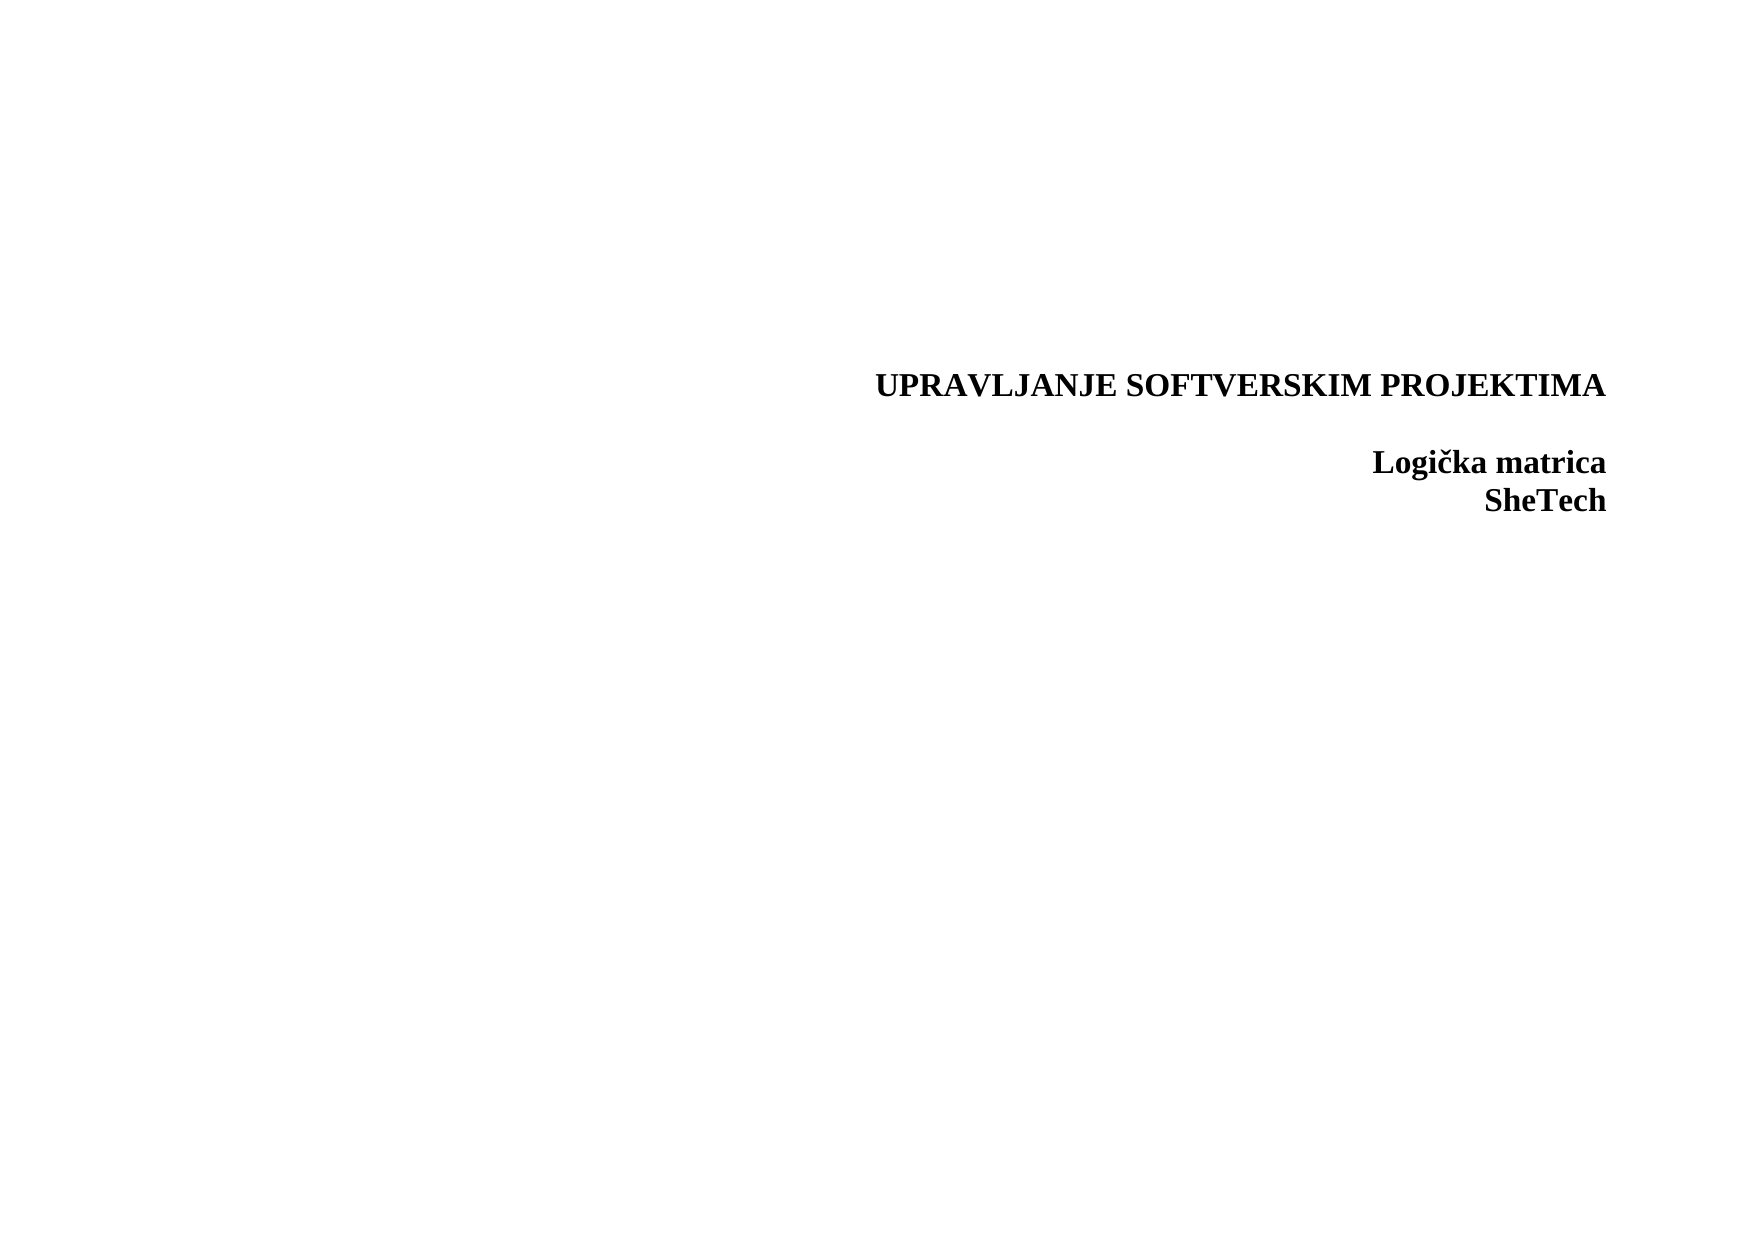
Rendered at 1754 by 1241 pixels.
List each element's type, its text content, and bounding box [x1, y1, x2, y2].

text Logička matrica [148, 442, 1606, 481]
text SheTech [148, 481, 1606, 519]
text UPRAVLJANJE SOFTVERSKIM PROJEKTIMA [148, 366, 1606, 404]
